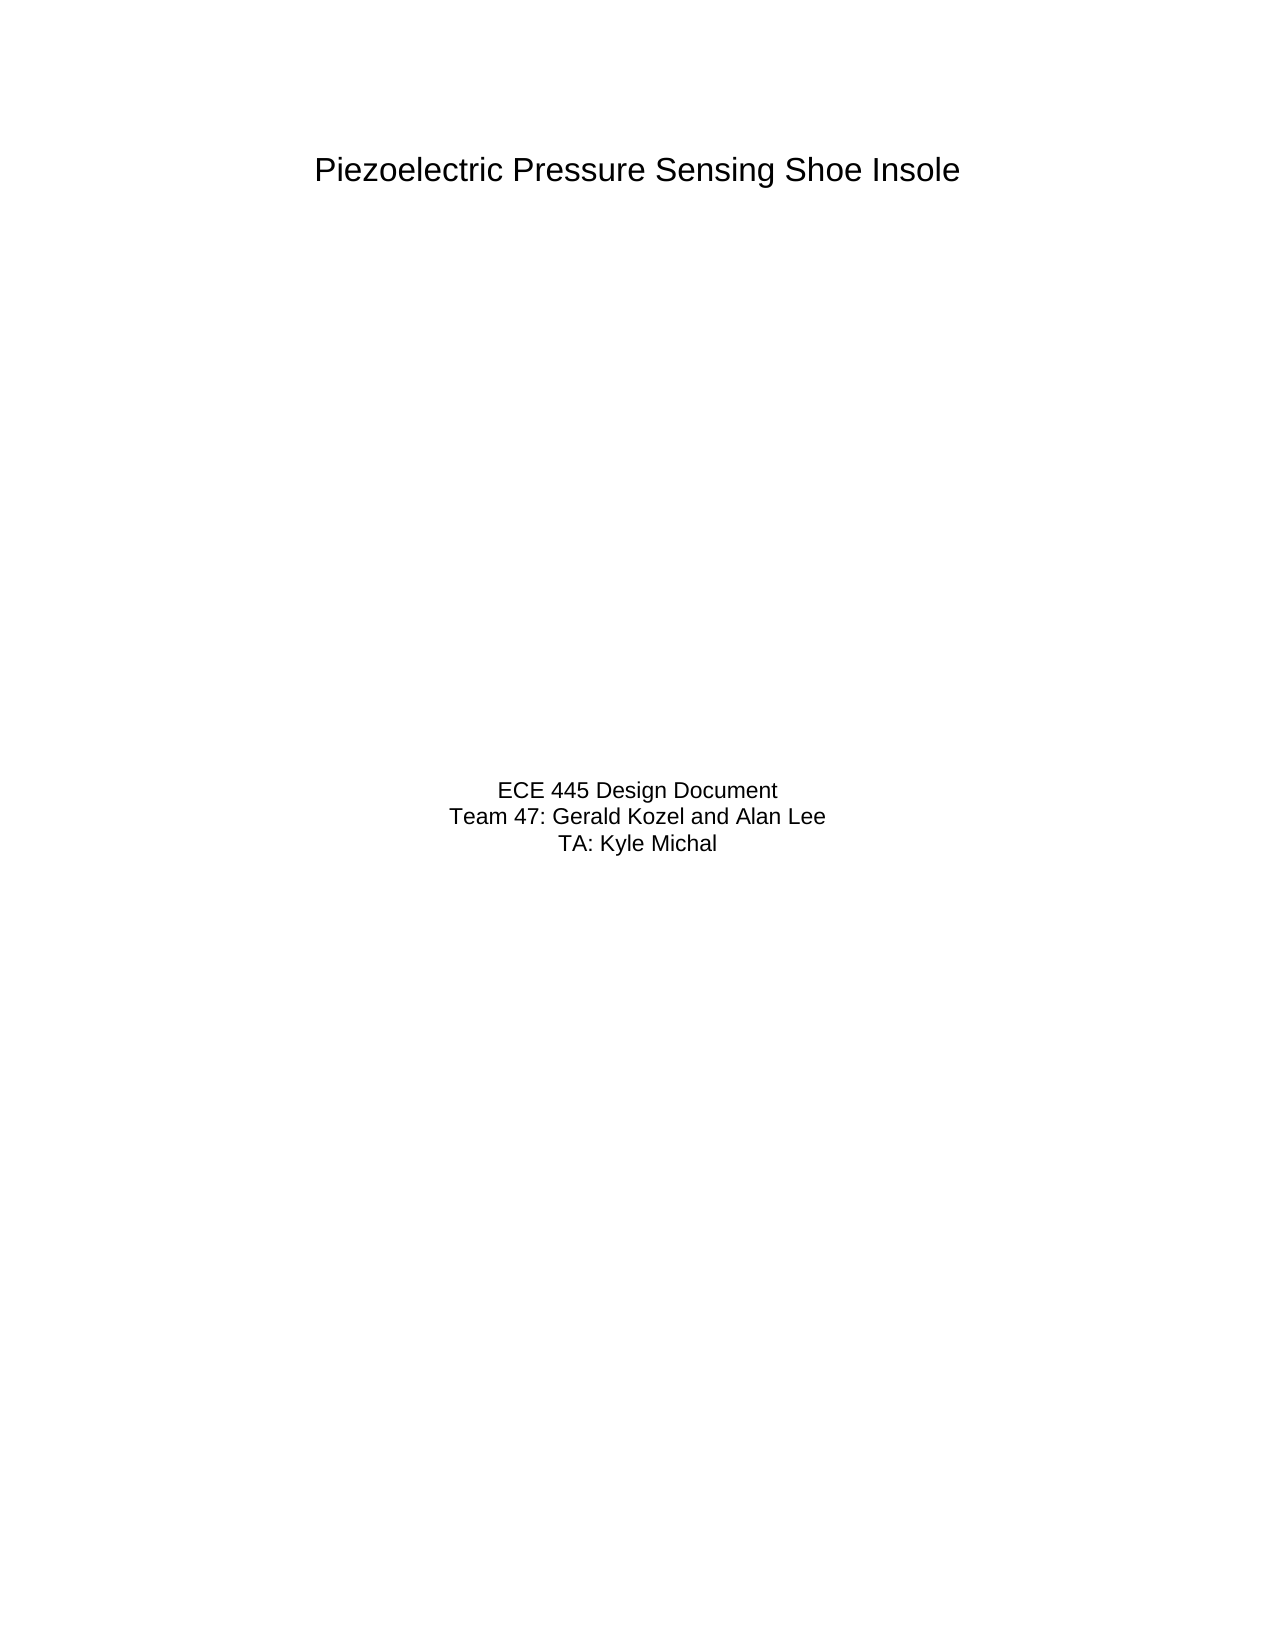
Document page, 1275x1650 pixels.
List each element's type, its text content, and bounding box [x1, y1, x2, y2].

text TA: Kyle Michal [150, 830, 1125, 856]
text Piezoelectric Pressure Sensing Shoe Insole [150, 150, 1125, 188]
text ECE 445 Design Document [150, 777, 1125, 803]
text Team 47: Gerald Kozel and Alan Lee [150, 803, 1125, 830]
